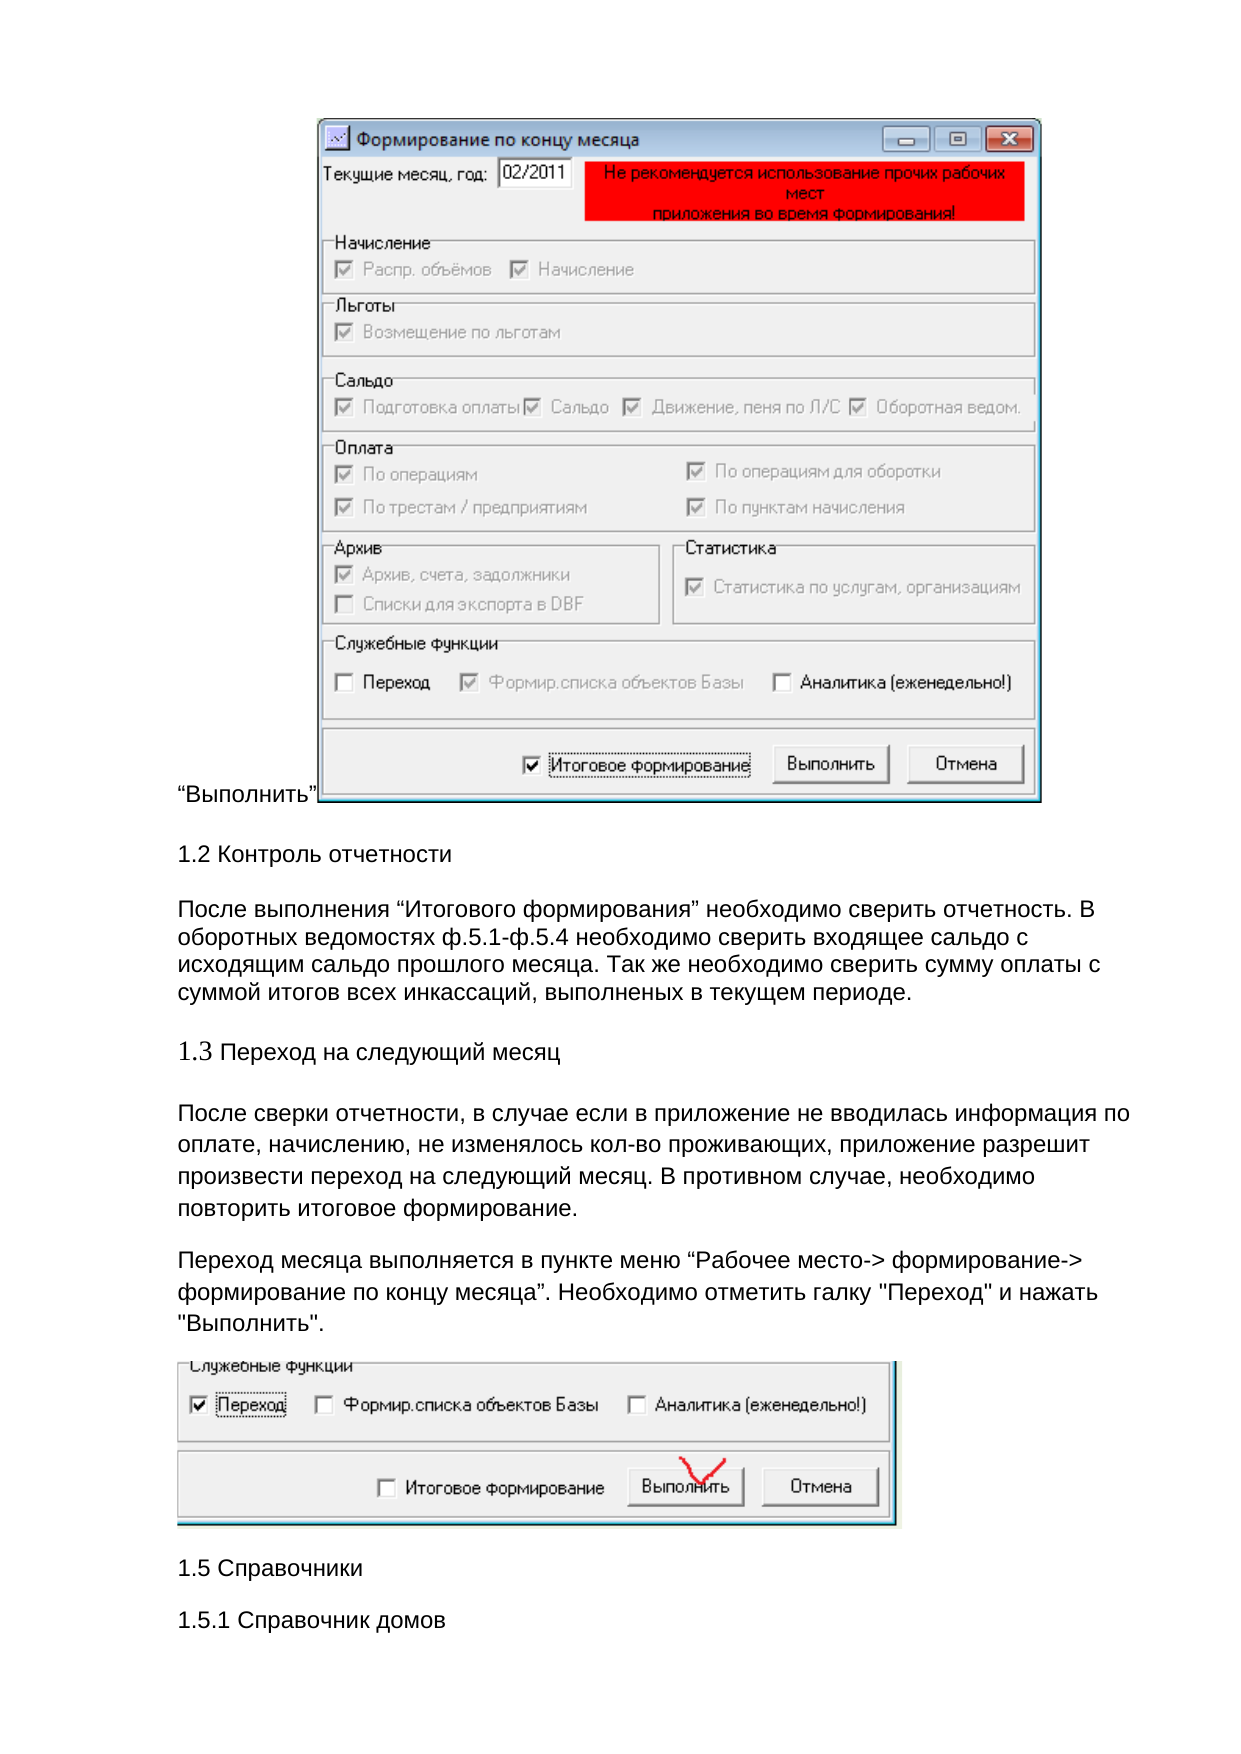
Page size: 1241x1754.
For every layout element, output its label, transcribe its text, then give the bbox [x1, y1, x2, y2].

picture [177, 1361, 903, 1529]
text 1.3 Переход на следующий месяц [177, 1034, 1152, 1066]
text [177, 118, 1152, 868]
text 1.5 Справочники [177, 1554, 1152, 1582]
text После сверки отчетности, в случае если в приложение не вводилась информация по оплате, начислению, не изменялось кол-во проживающих, приложение разрешит произвести переход на следующий месяц. В противном случае, необходимо повторить итоговое формирование. [177, 1098, 1152, 1221]
picture [316, 118, 1042, 803]
text Переход месяца выполняется в пункте меню “Рабочее место-> формирование-> формирование по концу месяца”. Необходимо отметить галку "Переход" и нажать "Выполнить". [177, 1246, 1152, 1337]
text После выполнения “Итогового формирования” необходимо сверить отчетность. В оборотных ведомостях ф.5.1-ф.5.4 необходимо сверить входящее сальдо с исходящим сальдо прошлого месяца. Так же необходимо сверить сумму оплаты с суммой итогов всех инкассаций, выполненых в текущем периоде. [177, 895, 1152, 1034]
text 1.5.1 Справочник домов [177, 1606, 1152, 1634]
